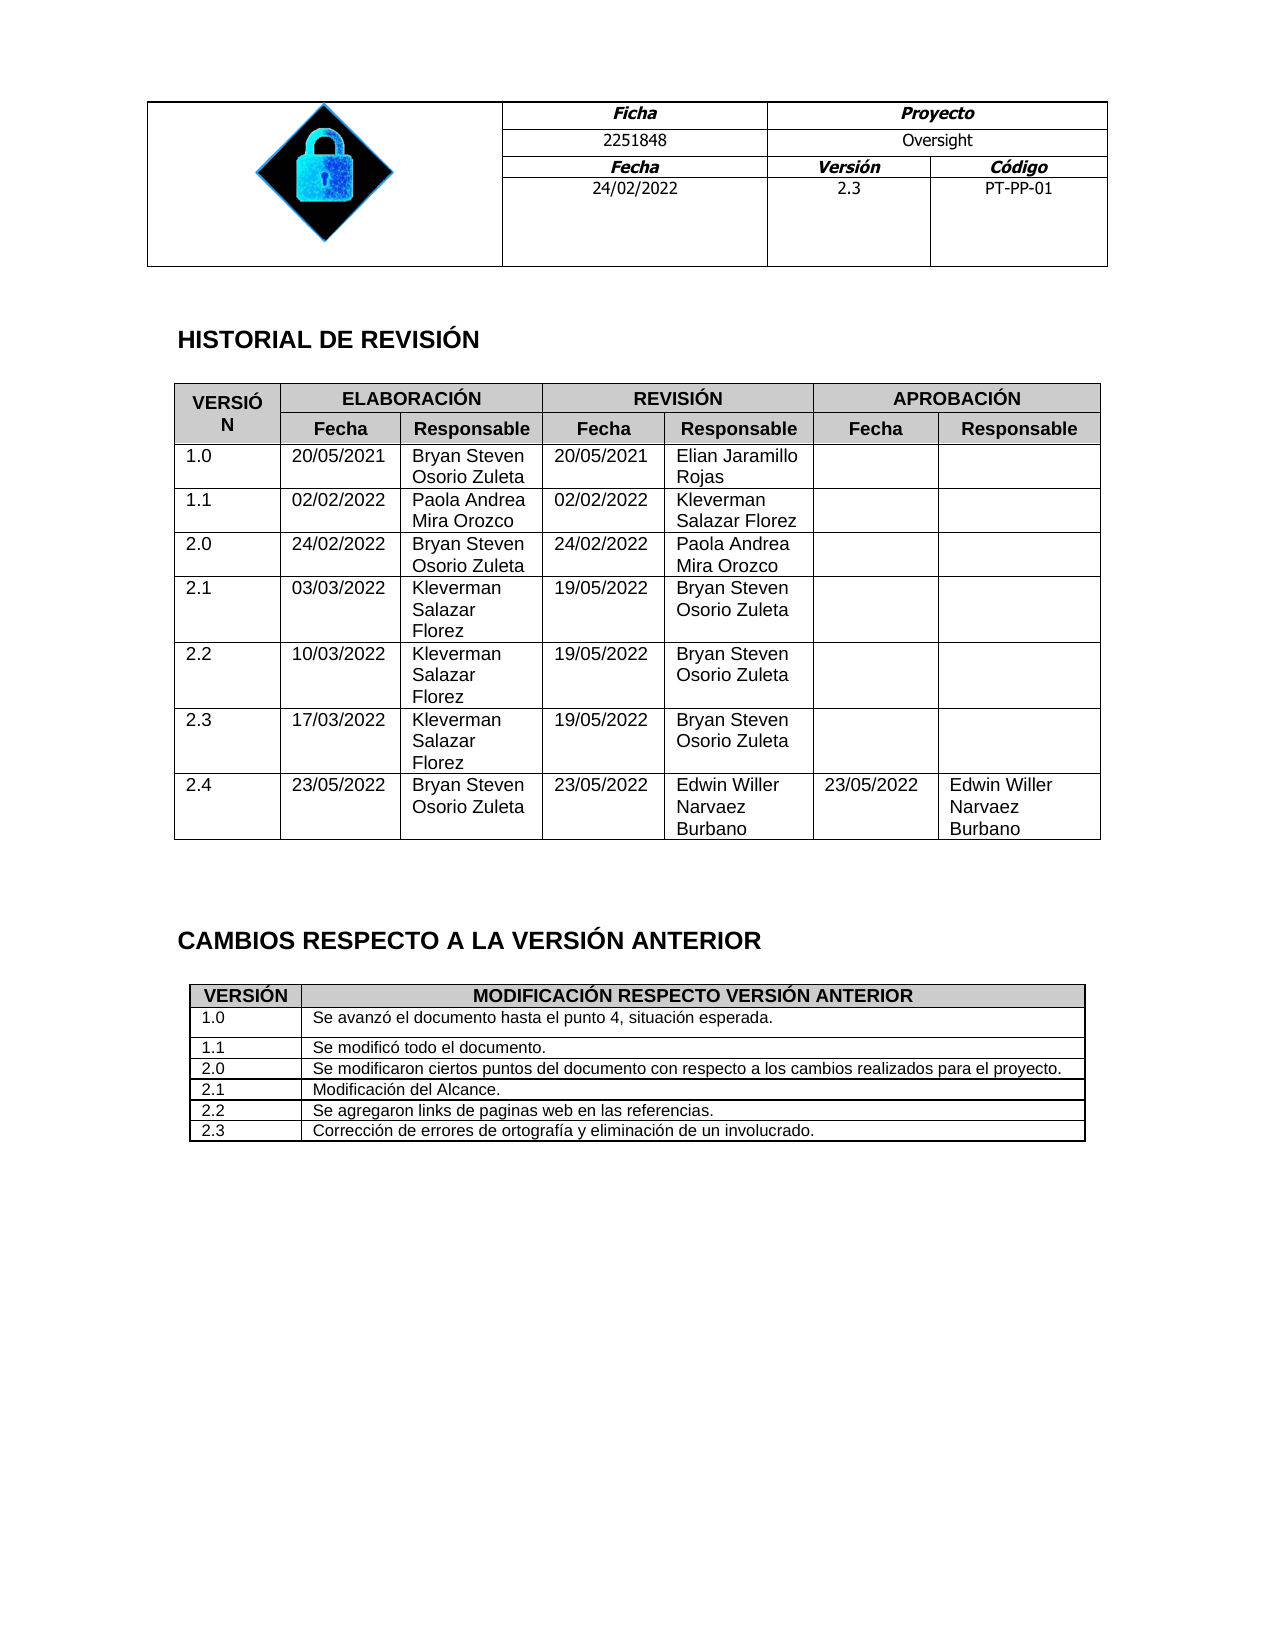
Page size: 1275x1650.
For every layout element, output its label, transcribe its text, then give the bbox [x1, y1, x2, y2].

table_cell Kleverman Salazar Florez [401, 577, 542, 642]
table_cell Kleverman Salazar Florez [401, 709, 542, 773]
table_cell 2.1 [175, 577, 280, 642]
table_cell [939, 489, 1100, 532]
table_cell [814, 643, 938, 707]
table_cell 2.0 [191, 1059, 301, 1078]
table_cell 1.0 [191, 1008, 301, 1037]
table_header VERSIÓN [191, 985, 301, 1007]
table_cell [814, 533, 938, 576]
table_cell Edwin Willer Narvaez Burbano [665, 774, 813, 839]
table_cell Bryan Steven Osorio Zuleta [401, 533, 542, 576]
table_cell [939, 533, 1100, 576]
table_cell Bryan Steven Osorio Zuleta [401, 445, 542, 488]
table_cell [939, 577, 1100, 642]
table_cell 2.2 [191, 1101, 301, 1120]
table_header VERSIÓN [175, 384, 280, 443]
table_cell 17/03/2022 [281, 709, 400, 773]
table_header APROBACIÓN [814, 384, 1100, 412]
table_header ELABORACIÓN [281, 384, 542, 412]
table_cell 2.2 [175, 643, 280, 707]
table_cell Responsable [401, 413, 542, 443]
table_cell Se agregaron links de paginas web en las referencias. [302, 1101, 1084, 1120]
table_cell 24/02/2022 [543, 533, 664, 576]
table_cell [814, 445, 938, 488]
table_cell Corrección de errores de ortografía y eliminación de un involucrado. [302, 1121, 1084, 1140]
table_cell [939, 445, 1100, 488]
table_cell Kleverman Salazar Florez [665, 489, 813, 532]
table_cell 19/05/2022 [543, 577, 664, 642]
table_header MODIFICACIÓN RESPECTO VERSIÓN ANTERIOR [302, 985, 1084, 1007]
table_cell Se modificaron ciertos puntos del documento con respecto a los cambios realizados para el proyecto. [302, 1059, 1084, 1078]
table_cell Responsable [939, 413, 1100, 443]
table_cell 02/02/2022 [281, 489, 400, 532]
table_cell [814, 577, 938, 642]
picture [246, 102, 404, 247]
table_cell 19/05/2022 [543, 643, 664, 707]
table_cell 2.4 [175, 774, 280, 839]
table_cell Bryan Steven Osorio Zuleta [665, 643, 813, 707]
table_cell 1.1 [175, 489, 280, 532]
table_cell 02/02/2022 [543, 489, 664, 532]
table_cell Bryan Steven Osorio Zuleta [665, 709, 813, 773]
table_cell Modificación del Alcance. [302, 1080, 1084, 1099]
table_cell Paola Andrea Mira Orozco [401, 489, 542, 532]
table_header REVISIÓN [543, 384, 813, 412]
table_cell 20/05/2021 [543, 445, 664, 488]
table_cell 03/03/2022 [281, 577, 400, 642]
table_cell 2.3 [191, 1121, 301, 1140]
table_cell 2.1 [191, 1080, 301, 1099]
table_cell 20/05/2021 [281, 445, 400, 488]
table_cell 2.3 [175, 709, 280, 773]
table_cell Se modificó todo el documento. [302, 1038, 1084, 1057]
table_cell Kleverman Salazar Florez [401, 643, 542, 707]
table_cell 1.0 [175, 445, 280, 488]
table_cell [814, 709, 938, 773]
table_cell Bryan Steven Osorio Zuleta [401, 774, 542, 839]
table_cell Fecha [543, 413, 664, 443]
text HISTORIAL DE REVISIÓN [177, 326, 1098, 354]
table_cell [939, 709, 1100, 773]
table_cell 19/05/2022 [543, 709, 664, 773]
table_cell Se avanzó el documento hasta el punto 4, situación esperada. [302, 1008, 1084, 1037]
table_cell 2.0 [175, 533, 280, 576]
table_cell 10/03/2022 [281, 643, 400, 707]
table_cell Paola Andrea Mira Orozco [665, 533, 813, 576]
table_cell 23/05/2022 [281, 774, 400, 839]
table_cell Fecha [814, 413, 938, 443]
table_cell Elian Jaramillo Rojas [665, 445, 813, 488]
table_cell Edwin Willer Narvaez Burbano [939, 774, 1100, 839]
table_cell 1.1 [191, 1038, 301, 1057]
table_cell 24/02/2022 [281, 533, 400, 576]
table_cell Fecha [281, 413, 400, 443]
table_cell Bryan Steven Osorio Zuleta [665, 577, 813, 642]
table_cell [939, 643, 1100, 707]
text CAMBIOS RESPECTO A LA VERSIÓN ANTERIOR [177, 926, 1098, 955]
table_cell Responsable [665, 413, 813, 443]
table_cell [814, 489, 938, 532]
table_cell 23/05/2022 [814, 774, 938, 839]
table_cell 23/05/2022 [543, 774, 664, 839]
